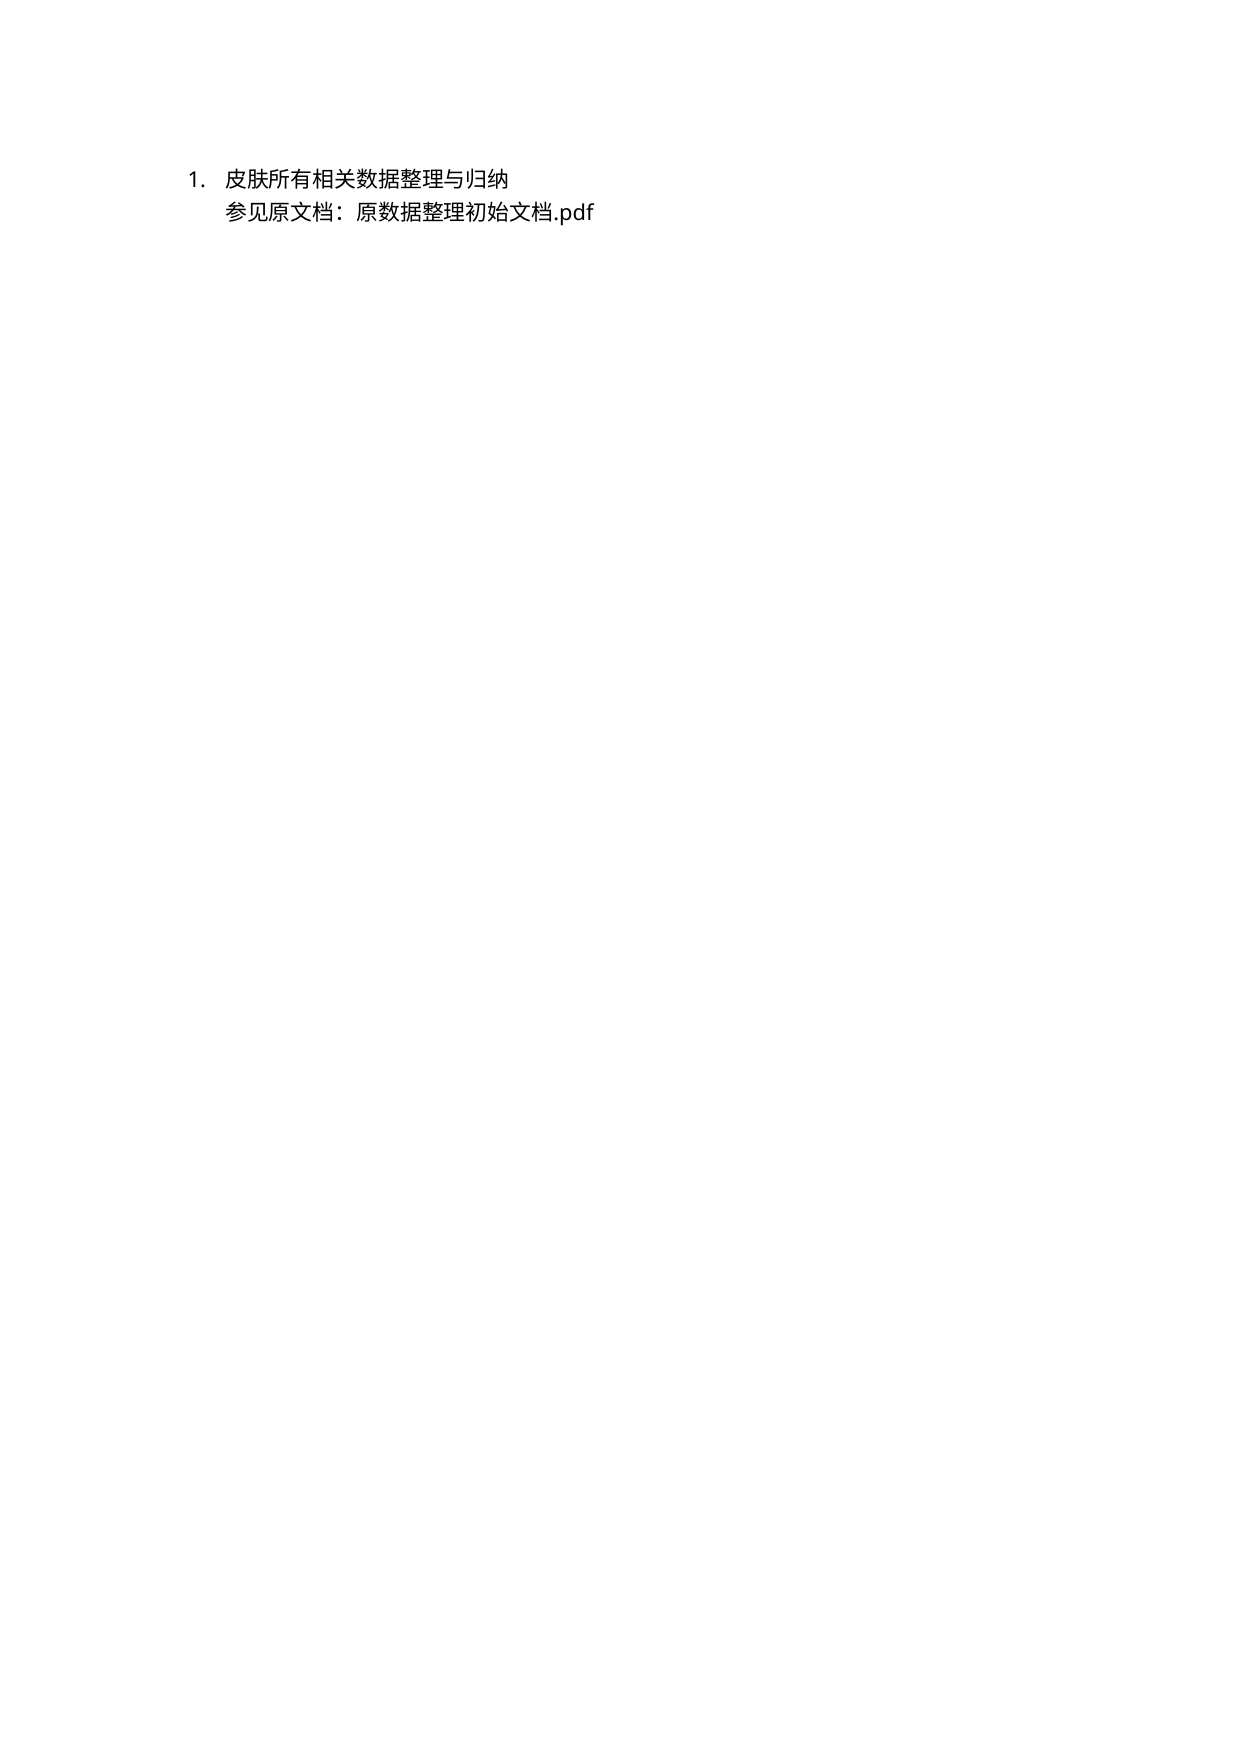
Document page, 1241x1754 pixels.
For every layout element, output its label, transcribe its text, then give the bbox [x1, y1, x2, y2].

list 皮肤所有相关数据整理与归纳 [187, 162, 1053, 194]
text 参见原文档：原数据整理初始文档.pdf [225, 194, 1053, 227]
